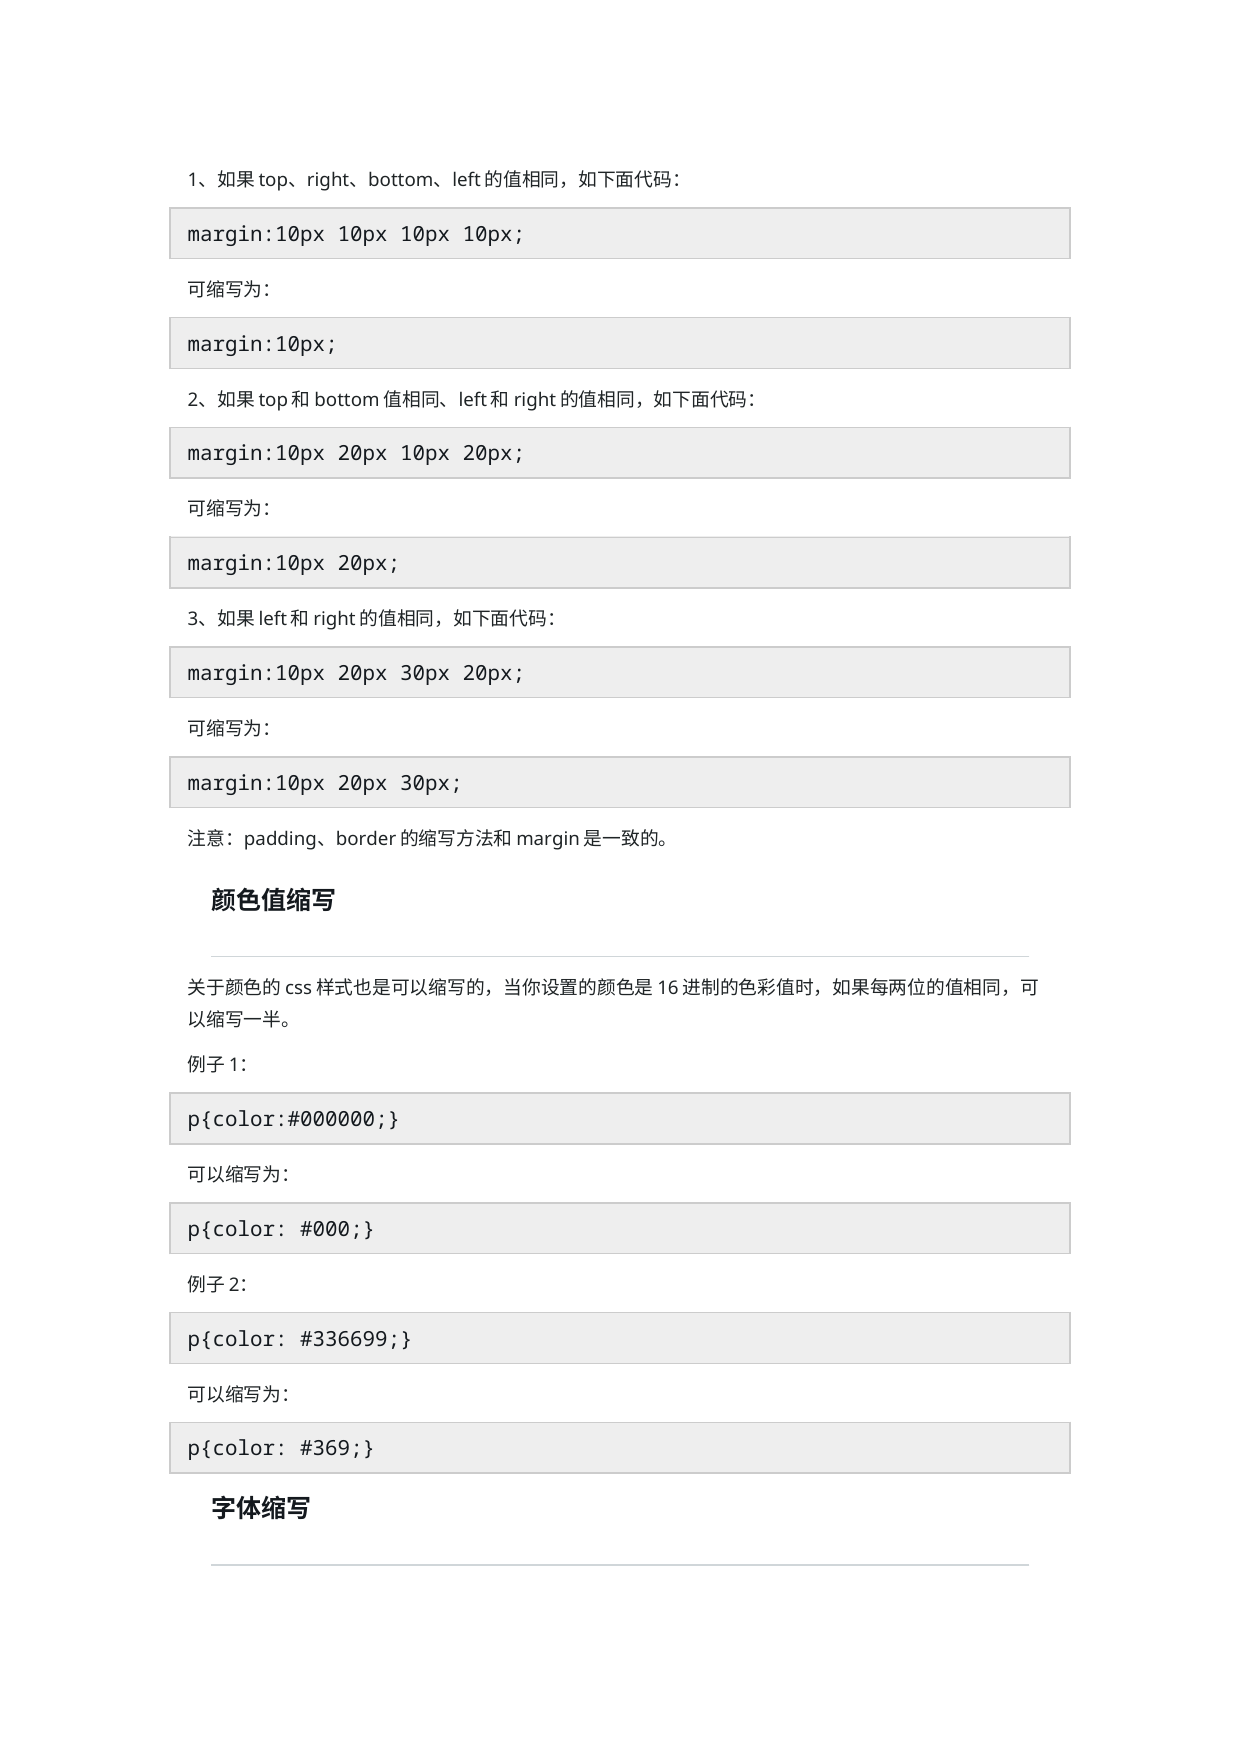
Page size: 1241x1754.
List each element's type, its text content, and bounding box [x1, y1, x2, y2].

text 可以缩写为： [187, 1157, 1053, 1189]
text p{color:#000000;} [171, 1094, 1069, 1143]
text margin:10px 20px 10px 20px; [171, 428, 1069, 477]
text 1、如果top、right、bottom、left的值相同，如下面代码： [187, 162, 1053, 194]
text 可缩写为： [187, 272, 1053, 304]
text margin:10px; [171, 318, 1069, 368]
text margin:10px 10px 10px 10px; [171, 209, 1069, 258]
text 例子2： [187, 1267, 1053, 1299]
text 3、如果left和right的值相同，如下面代码： [187, 601, 1053, 634]
text p{color: #369;} [171, 1423, 1069, 1472]
text margin:10px 20px; [171, 538, 1069, 587]
text p{color: #000;} [171, 1204, 1069, 1253]
text 2、如果top和bottom值相同、left和 right的值相同，如下面代码： [187, 382, 1053, 414]
text p{color: #336699;} [171, 1313, 1069, 1363]
text 关于颜色的css样式也是可以缩写的，当你设置的颜色是16进制的色彩值时，如果每两位的值相同，可以缩写一半。 [187, 970, 1053, 1035]
subtitle 颜色值缩写 [211, 866, 1029, 956]
text 可缩写为： [187, 711, 1053, 743]
text 可缩写为： [187, 491, 1053, 524]
text margin:10px 20px 30px 20px; [171, 648, 1069, 697]
subtitle 字体缩写 [211, 1474, 1029, 1564]
text margin:10px 20px 30px; [171, 758, 1069, 807]
text 注意：padding、border的缩写方法和margin是一致的。 [187, 821, 1053, 853]
text 可以缩写为： [187, 1377, 1053, 1409]
text 例子1： [187, 1047, 1053, 1080]
